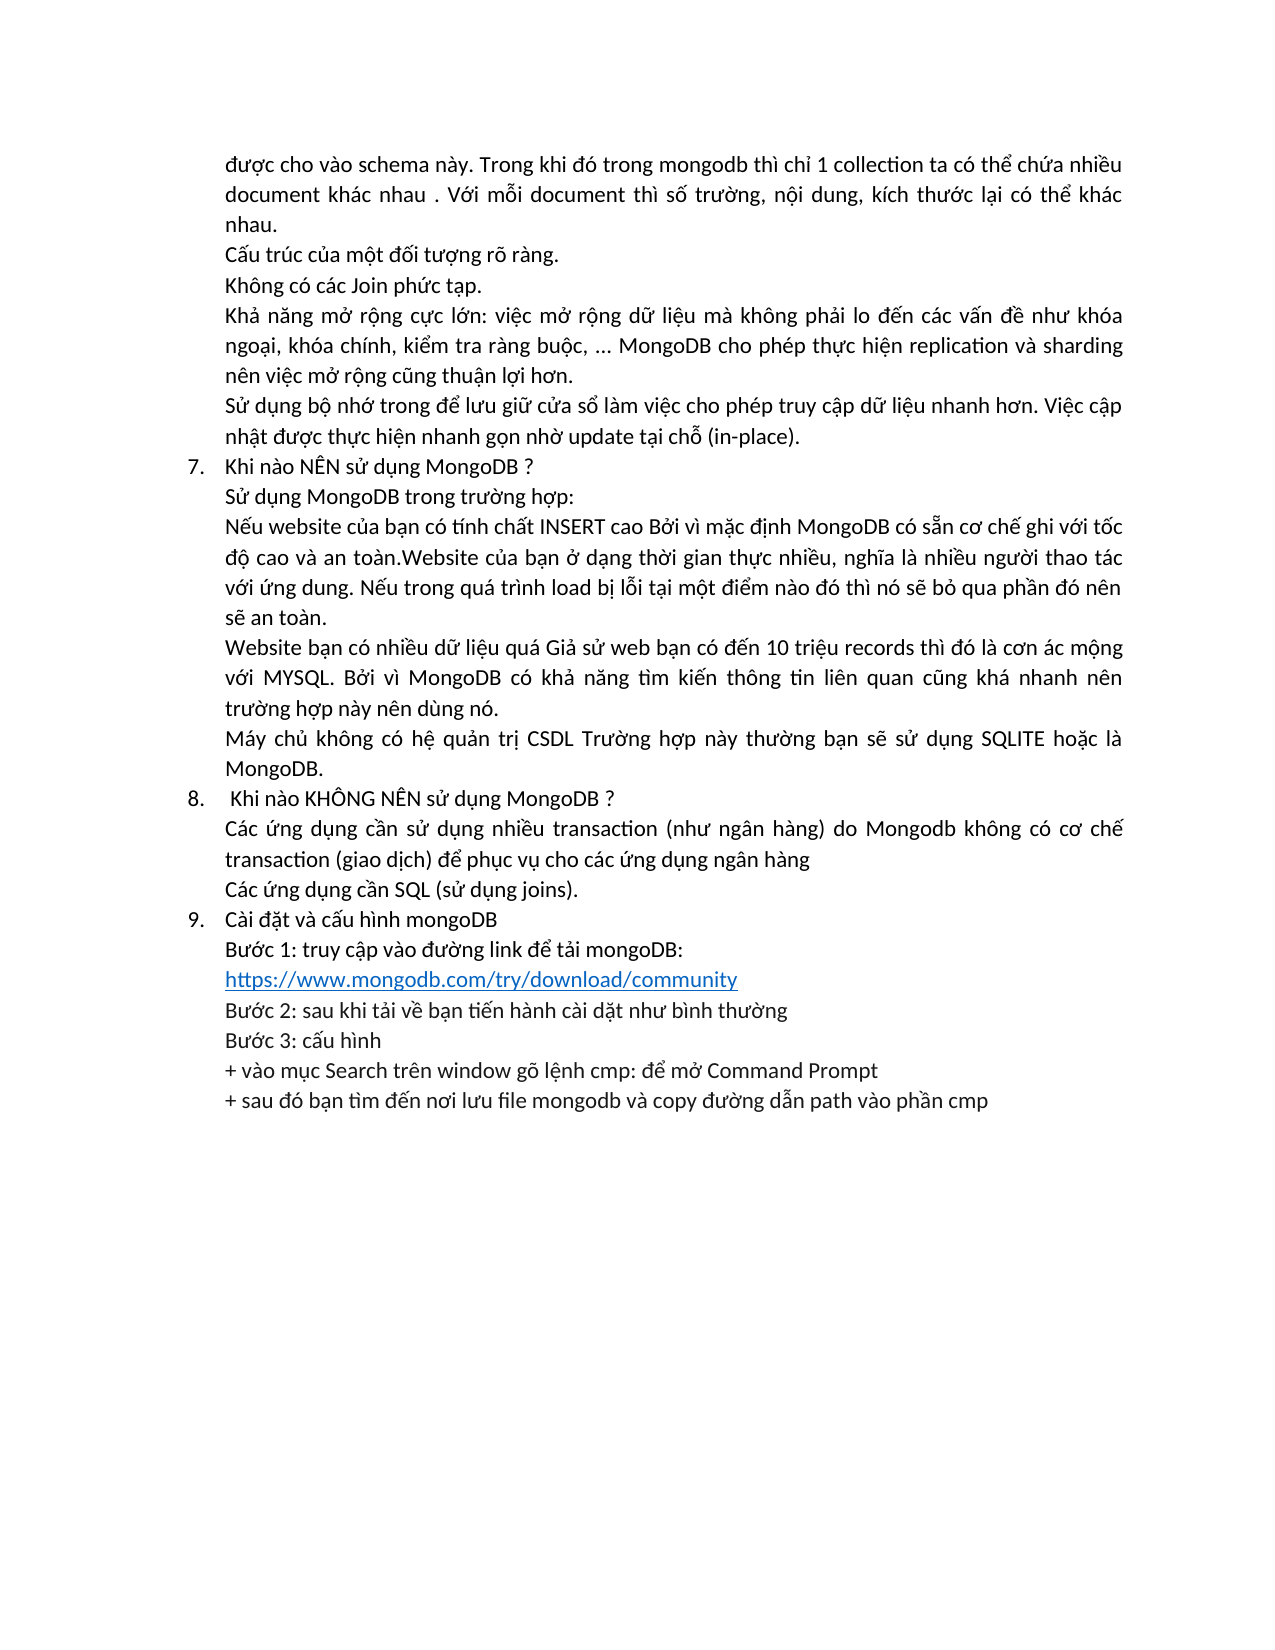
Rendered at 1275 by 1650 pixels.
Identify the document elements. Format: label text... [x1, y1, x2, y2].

list Khả năng mở rộng cực lớn: việc mở rộng dữ liệu mà không phải lo đến các vấn đề như khóa ngoại, khóa chính, kiểm tra ràng buộc, ... MongoDB cho phép thực hiện replication và sharding nên việc mở rộng cũng thuận lợi hơn. [225, 301, 1125, 389]
list Các ứng dụng cần SQL (sử dụng joins). [225, 875, 1125, 903]
list Cấu trúc của một đối tượng rõ ràng. [225, 241, 1125, 269]
list Các ứng dụng cần sử dụng nhiều transaction (như ngân hàng) do Mongodb không có cơ chế transaction (giao dịch) để phục vụ cho các ứng dụng ngân hàng [225, 814, 1125, 873]
list + vào mục Search trên window gõ lệnh cmp: để mở Command Prompt [225, 1056, 1125, 1084]
list Website bạn có nhiều dữ liệu quá Giả sử web bạn có đến 10 triệu records thì đó là cơn ác mộng với MYSQL. Bởi vì MongoDB có khả năng tìm kiến thông tin liên quan cũng khá nhanh nên trường hợp này nên dùng nó. [225, 633, 1125, 722]
list Cài đặt và cấu hình mongoDB [187, 905, 1125, 933]
list + sau đó bạn tìm đến nơi lưu file mongodb và copy đường dẫn path vào phần cmp [225, 1086, 1125, 1114]
list Không có các Join phức tạp. [225, 271, 1125, 299]
list Sử dụng bộ nhớ trong để lưu giữ cửa sổ làm việc cho phép truy cập dữ liệu nhanh hơn. Việc cập nhật được thực hiện nhanh gọn nhờ update tại chỗ (in-place). [225, 392, 1125, 450]
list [225, 150, 1125, 238]
list Bước 2: sau khi tải về bạn tiến hành cài dặt như bình thường [225, 996, 1125, 1024]
list Bước 3: cấu hình [225, 1026, 1125, 1054]
list Sử dụng MongoDB trong trường hợp: [225, 482, 1125, 510]
list Nếu website của bạn có tính chất INSERT cao Bởi vì mặc định MongoDB có sẵn cơ chế ghi với tốc độ cao và an toàn.Website của bạn ở dạng thời gian thực nhiều, nghĩa là nhiều người thao tác với ứng dung. Nếu trong quá trình load bị lỗi tại một điểm nào đó thì nó sẽ bỏ qua phần đó nên sẽ an toàn. [225, 512, 1125, 631]
list Bước 1: truy cập vào đường link để tải mongoDB: https://www.mongodb.com/try/download/community [225, 935, 1125, 994]
list Khi nào KHÔNG NÊN sử dụng MongoDB ? [187, 784, 1125, 812]
list Máy chủ không có hệ quản trị CSDL Trường hợp này thường bạn sẽ sử dụng SQLITE hoặc là MongoDB. [225, 724, 1125, 782]
list Khi nào NÊN sử dụng MongoDB ? [187, 452, 1125, 480]
